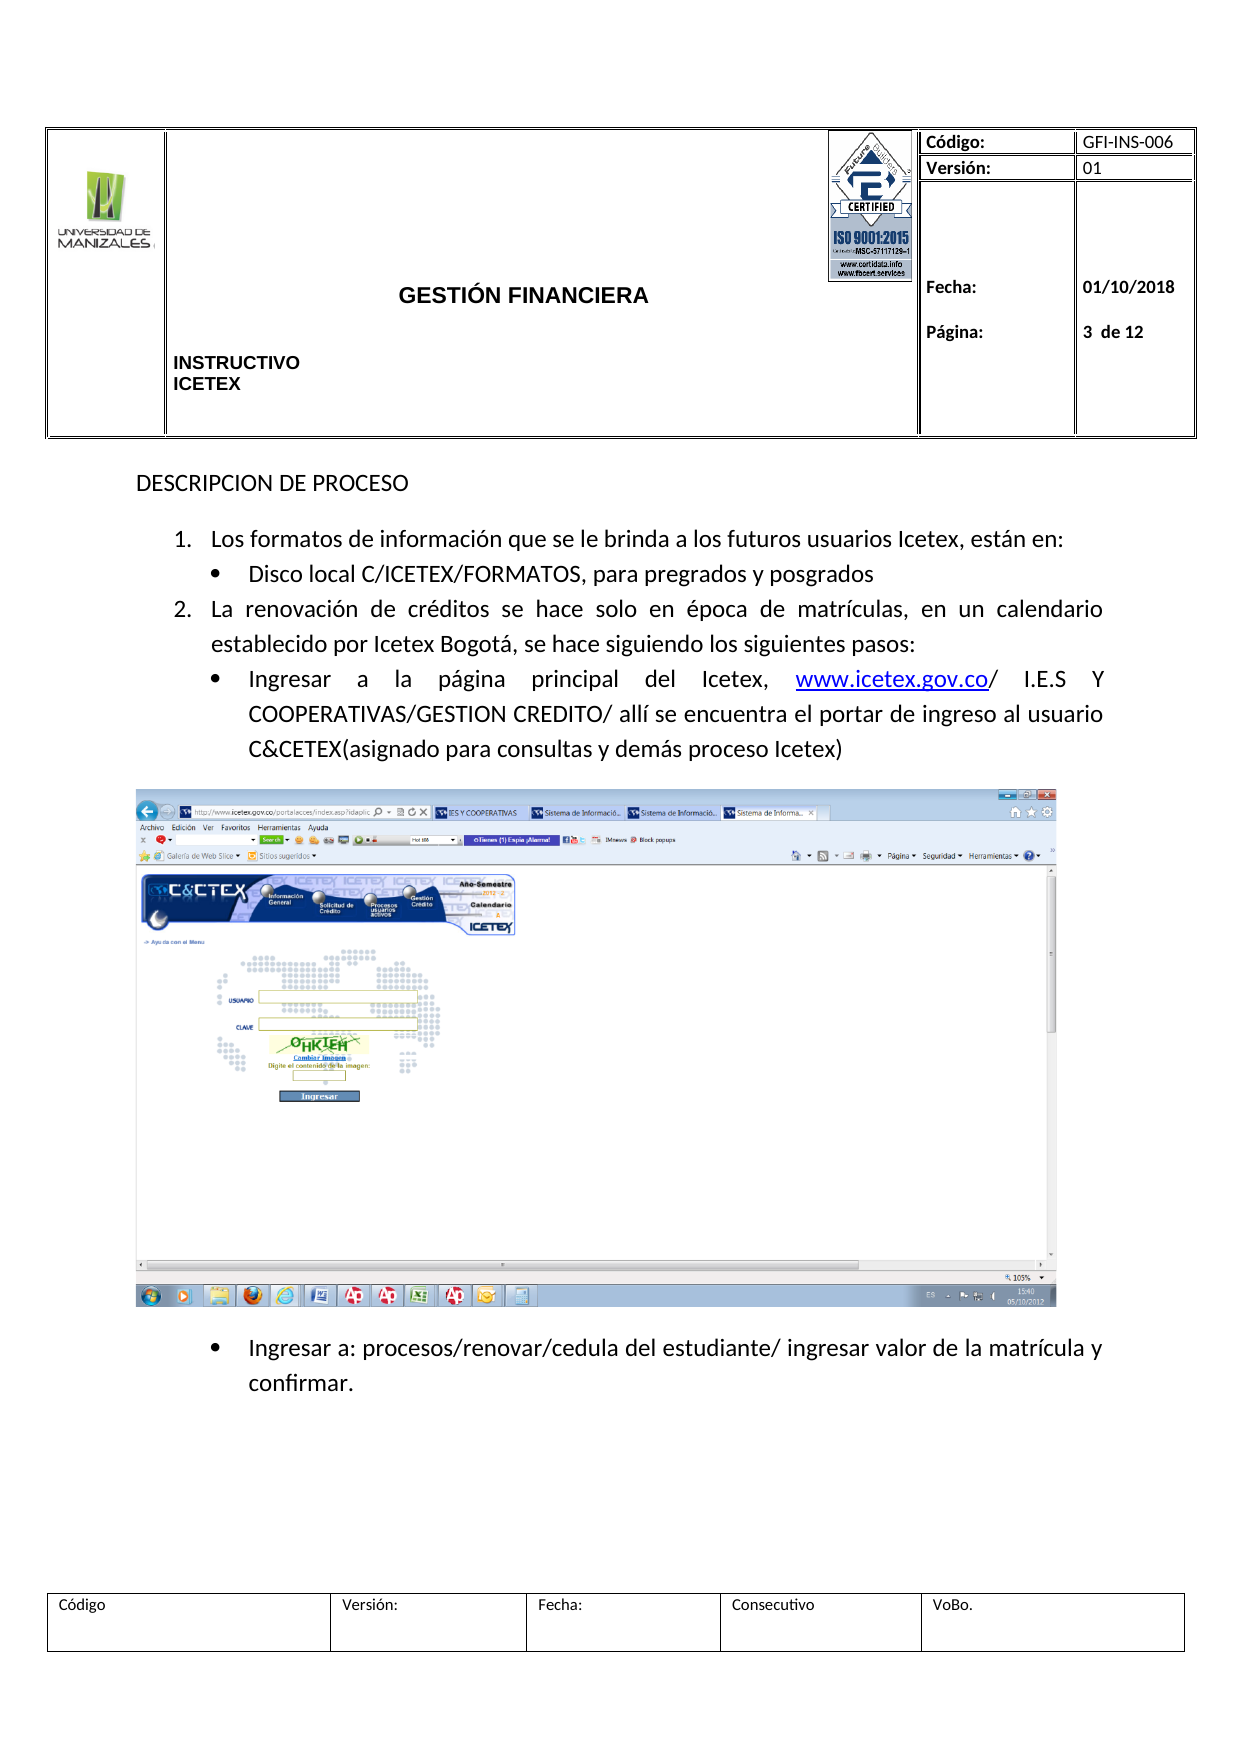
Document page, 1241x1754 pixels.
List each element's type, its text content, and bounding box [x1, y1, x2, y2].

list La renovación de créditos se hace solo en época de matrículas, en un calendario establecido por Icetex Bogotá, se hace siguiendo los siguientes pasos: [173, 593, 1104, 659]
picture [54, 164, 154, 252]
text DESCRIPCION DE PROCESO [136, 467, 1104, 498]
list Disco local C/ICETEX/FORMATOS, para pregrados y posgrados [211, 558, 1104, 589]
list Los formatos de información que se le brinda a los futuros usuarios Icetex, están en: [173, 523, 1104, 554]
list Ingresar a: procesos/renovar/cedula del estudiante/ ingresar valor de la matrícula y confirmar. [211, 1332, 1104, 1397]
picture [828, 131, 912, 281]
list Ingresar a la página principal del Icetex, www.icetex.gov.co/ I.E.S Y COOPERATIVAS/GESTION CREDITO/ allí se encuentra el portar de ingreso al usuario C&CETEX(asignado para consultas y demás proceso Icetex) [211, 663, 1104, 764]
picture [135, 789, 1057, 1307]
